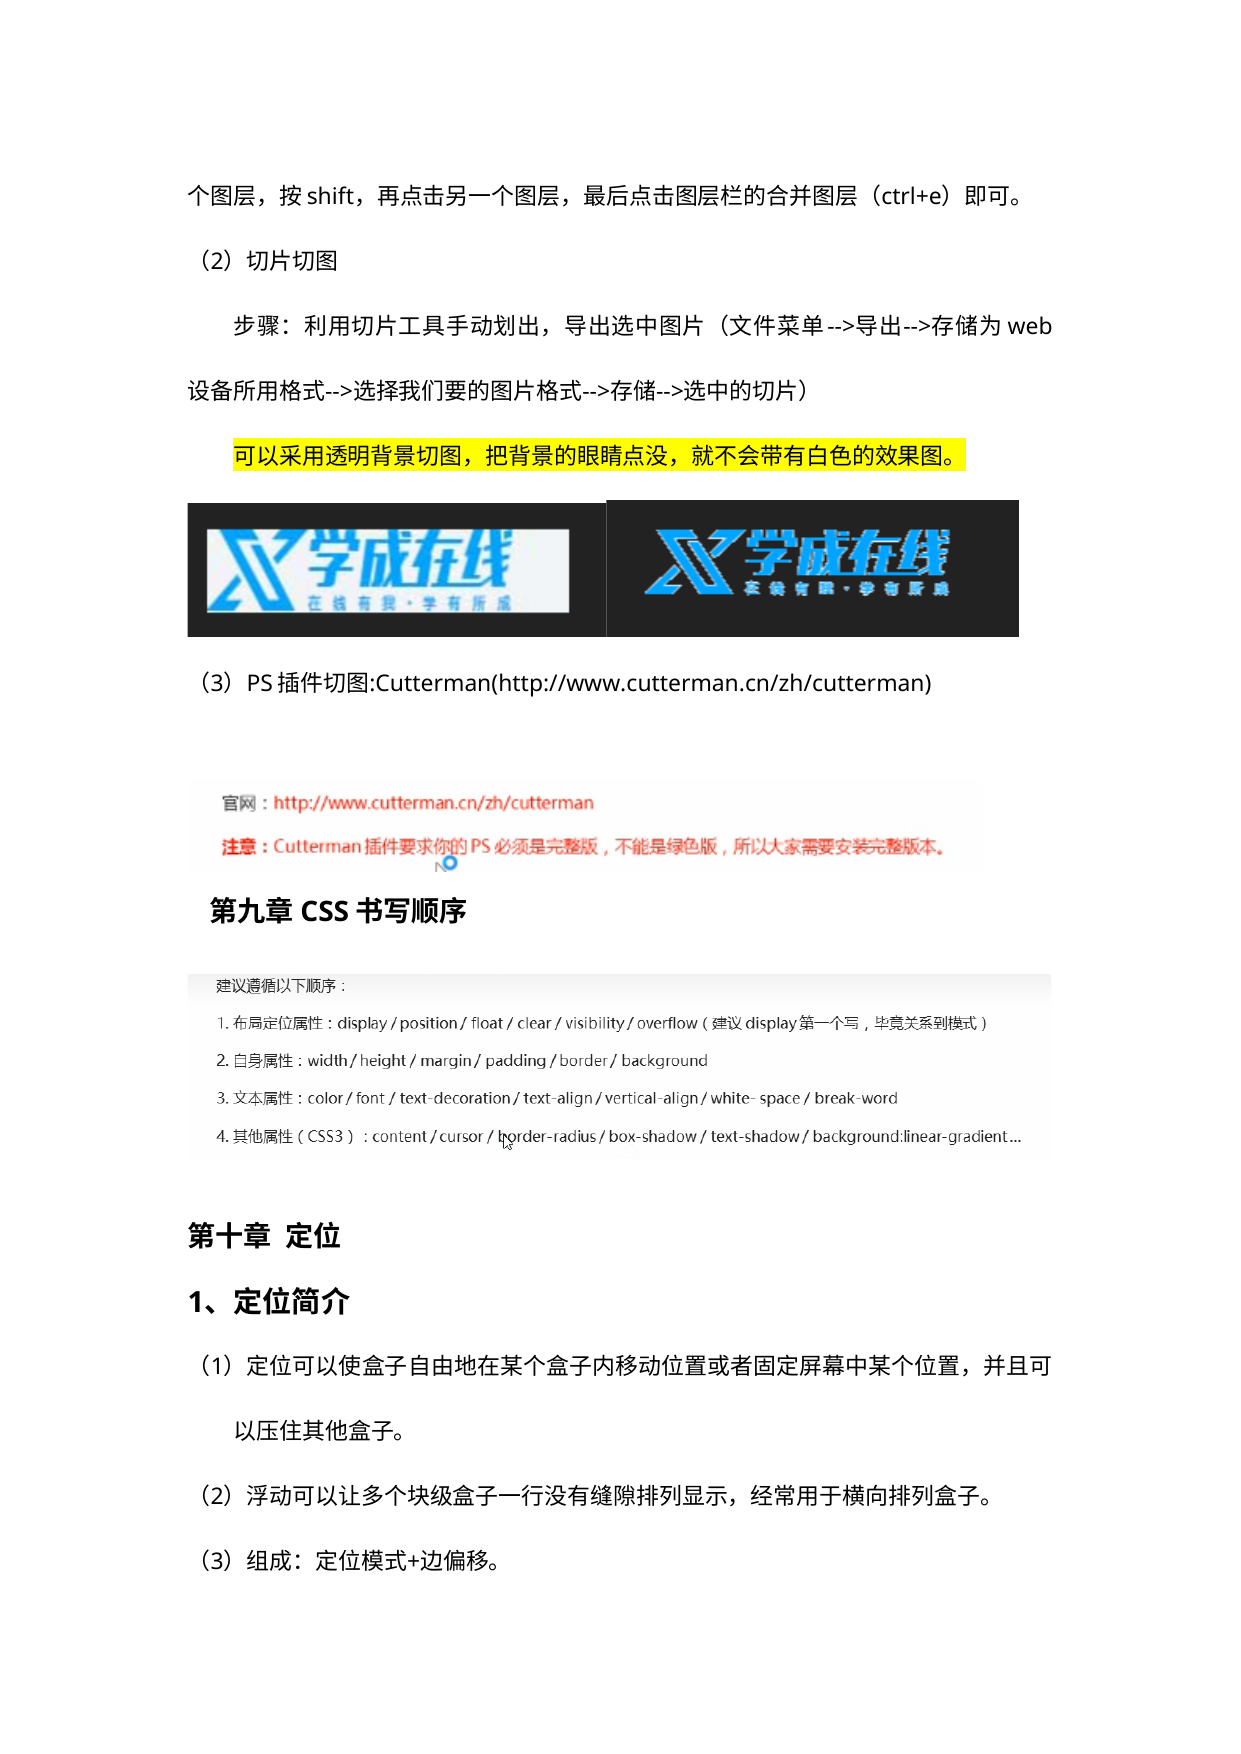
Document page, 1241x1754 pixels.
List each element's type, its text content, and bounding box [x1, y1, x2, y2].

list （2）浮动可以让多个块级盒子一行没有缝隙排列显示，经常用于横向排列盒子。 [187, 1462, 1053, 1527]
list 1、定位简介 [187, 1267, 1053, 1332]
list （2）切片切图 [187, 227, 1053, 292]
picture [187, 500, 1019, 637]
list 步骤：利用切片工具手动划出，导出选中图片（文件菜单-->导出-->存储为web设备所用格式-->选择我们要的图片格式-->存储-->选中的切片） [187, 292, 1053, 422]
picture [187, 974, 1052, 1159]
list 可以采用透明背景切图，把背景的眼睛点没，就不会带有白色的效果图。 [233, 422, 1053, 487]
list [187, 162, 1053, 227]
picture [187, 779, 983, 872]
list 第九章 CSS书写顺序 [209, 877, 1053, 942]
list （3）组成：定位模式+边偏移。 [187, 1527, 1053, 1592]
list 定位 [187, 1202, 1053, 1267]
list （1）定位可以使盒子自由地在某个盒子内移动位置或者固定屏幕中某个位置，并且可以压住其他盒子。 [187, 1332, 1053, 1462]
list （3）PS插件切图:Cutterman(http://www.cutterman.cn/zh/cutterman) [187, 649, 1053, 714]
